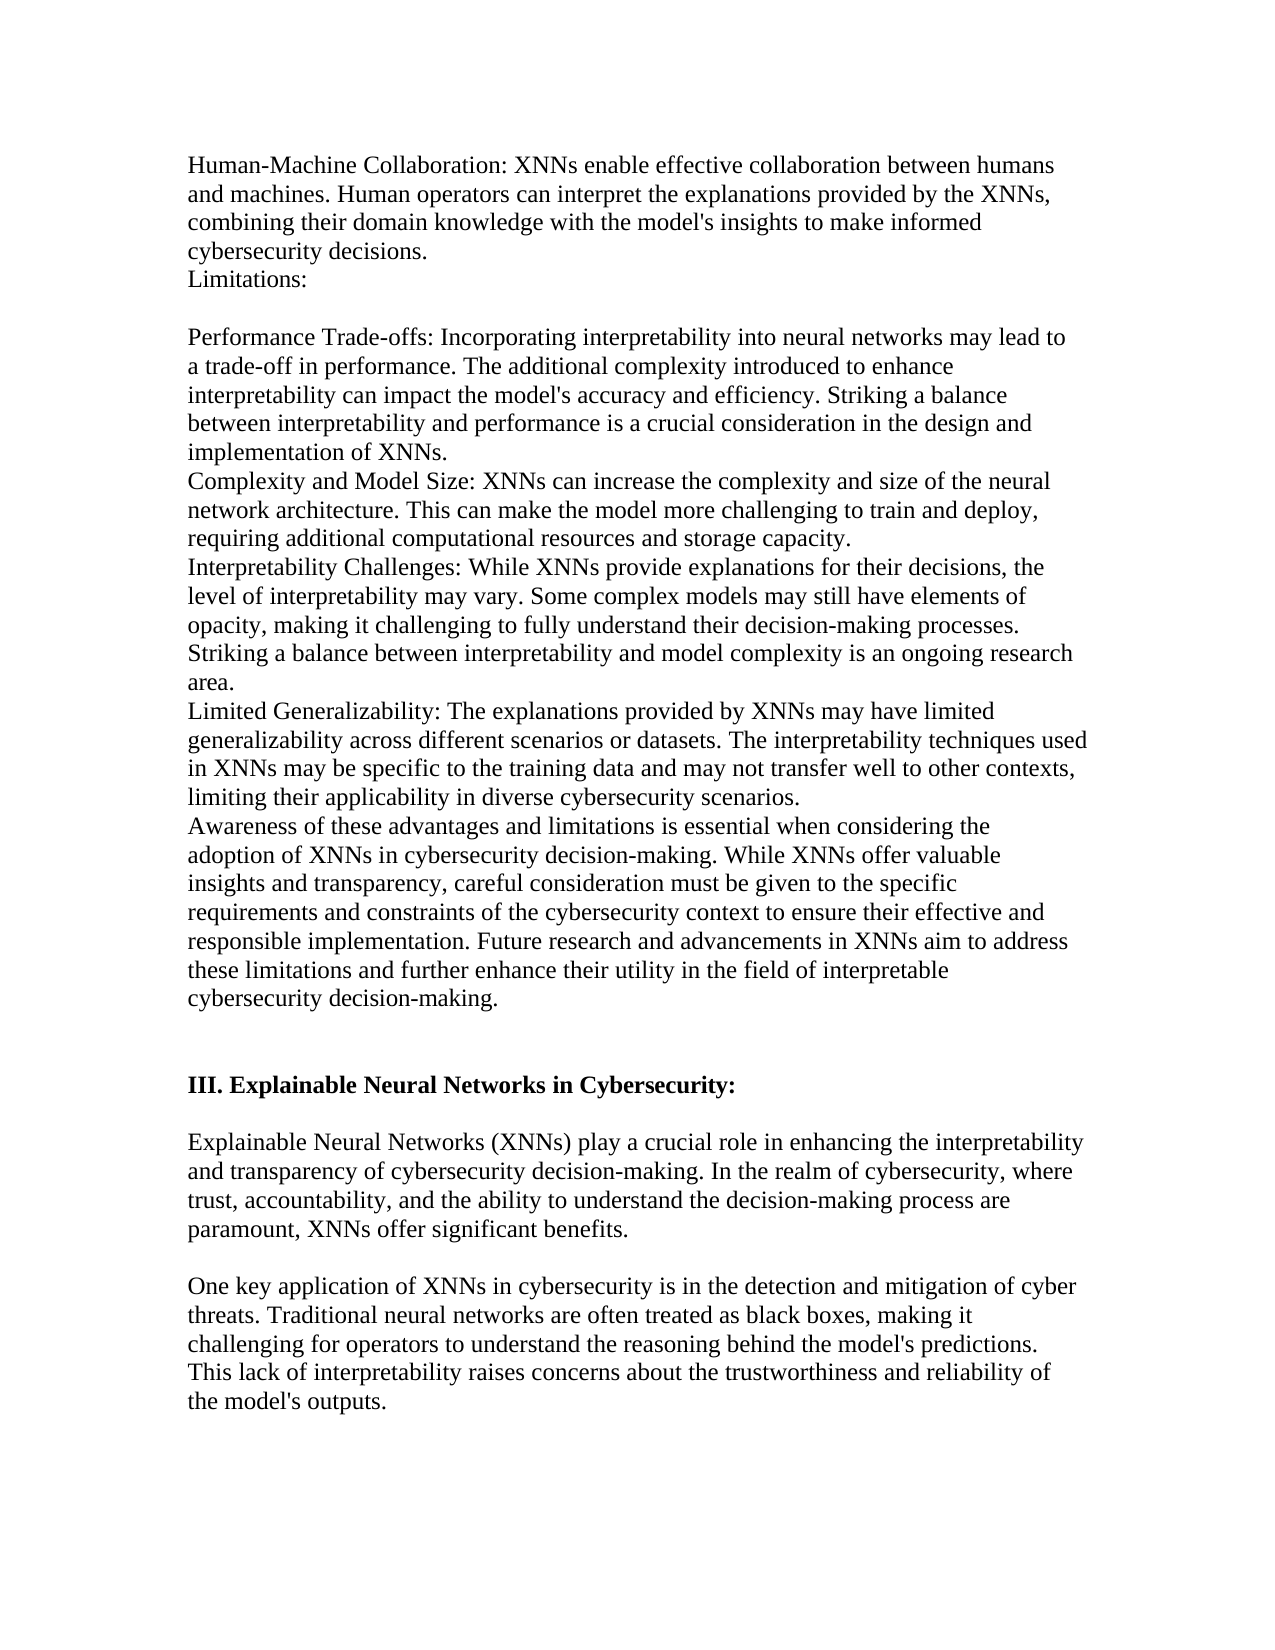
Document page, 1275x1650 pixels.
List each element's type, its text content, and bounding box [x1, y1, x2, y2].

text Explainable Neural Networks (XNNs) play a crucial role in enhancing the interpretability and transparency of cybersecurity decision-making. In the realm of cybersecurity, where trust, accountability, and the ability to understand the decision-making process are paramount, XNNs offer significant benefits. [187, 1127, 1087, 1242]
text Complexity and Model Size: XNNs can increase the complexity and size of the neural network architecture. This can make the model more challenging to train and deploy, requiring additional computational resources and storage capacity. [187, 466, 1087, 552]
text Limitations: [187, 265, 1237, 293]
text Awareness of these advantages and limitations is essential when considering the adoption of XNNs in cybersecurity decision-making. While XNNs offer valuable insights and transparency, careful consideration must be given to the specific requirements and constraints of the cybersecurity context to ensure their effective and responsible implementation. Future research and advancements in XNNs aim to address these limitations and further enhance their utility in the field of interpretable cybersecurity decision-making. [187, 811, 1082, 1012]
subtitle Explainable Neural Networks in Cybersecurity: [187, 1070, 1237, 1098]
text Striking a balance between interpretability and model complexity is an ongoing research area. [187, 638, 1087, 696]
text Limited Generalizability: The explanations provided by XNNs may have limited generalizability across different scenarios or datasets. The interpretability techniques used in XNNs may be specific to the training data and may not transfer well to other contexts, limiting their applicability in diverse cybersecurity scenarios. [187, 696, 1087, 811]
text Performance Trade-offs: Incorporating interpretability into neural networks may lead to a trade-off in performance. The additional complexity introduced to enhance interpretability can impact the model's accuracy and efficiency. Striking a balance between interpretability and performance is a crucial consideration in the design and implementation of XNNs. [187, 322, 1081, 466]
text Human-Machine Collaboration: XNNs enable effective collaboration between humans and machines. Human operators can interpret the explanations provided by the XNNs, combining their domain knowledge with the model's insights to make informed cybersecurity decisions. [187, 150, 1079, 265]
text One key application of XNNs in cybersecurity is in the detection and mitigation of cyber threats. Traditional neural networks are often treated as black boxes, making it challenging for operators to understand the reasoning behind the model's predictions. [187, 1271, 1087, 1357]
text This lack of interpretability raises concerns about the trustworthiness and reliability of the model's outputs. [187, 1357, 1087, 1415]
text Interpretability Challenges: While XNNs provide explanations for their decisions, the level of interpretability may vary. Some complex models may still have elements of opacity, making it challenging to fully understand their decision-making processes. [187, 552, 1079, 638]
